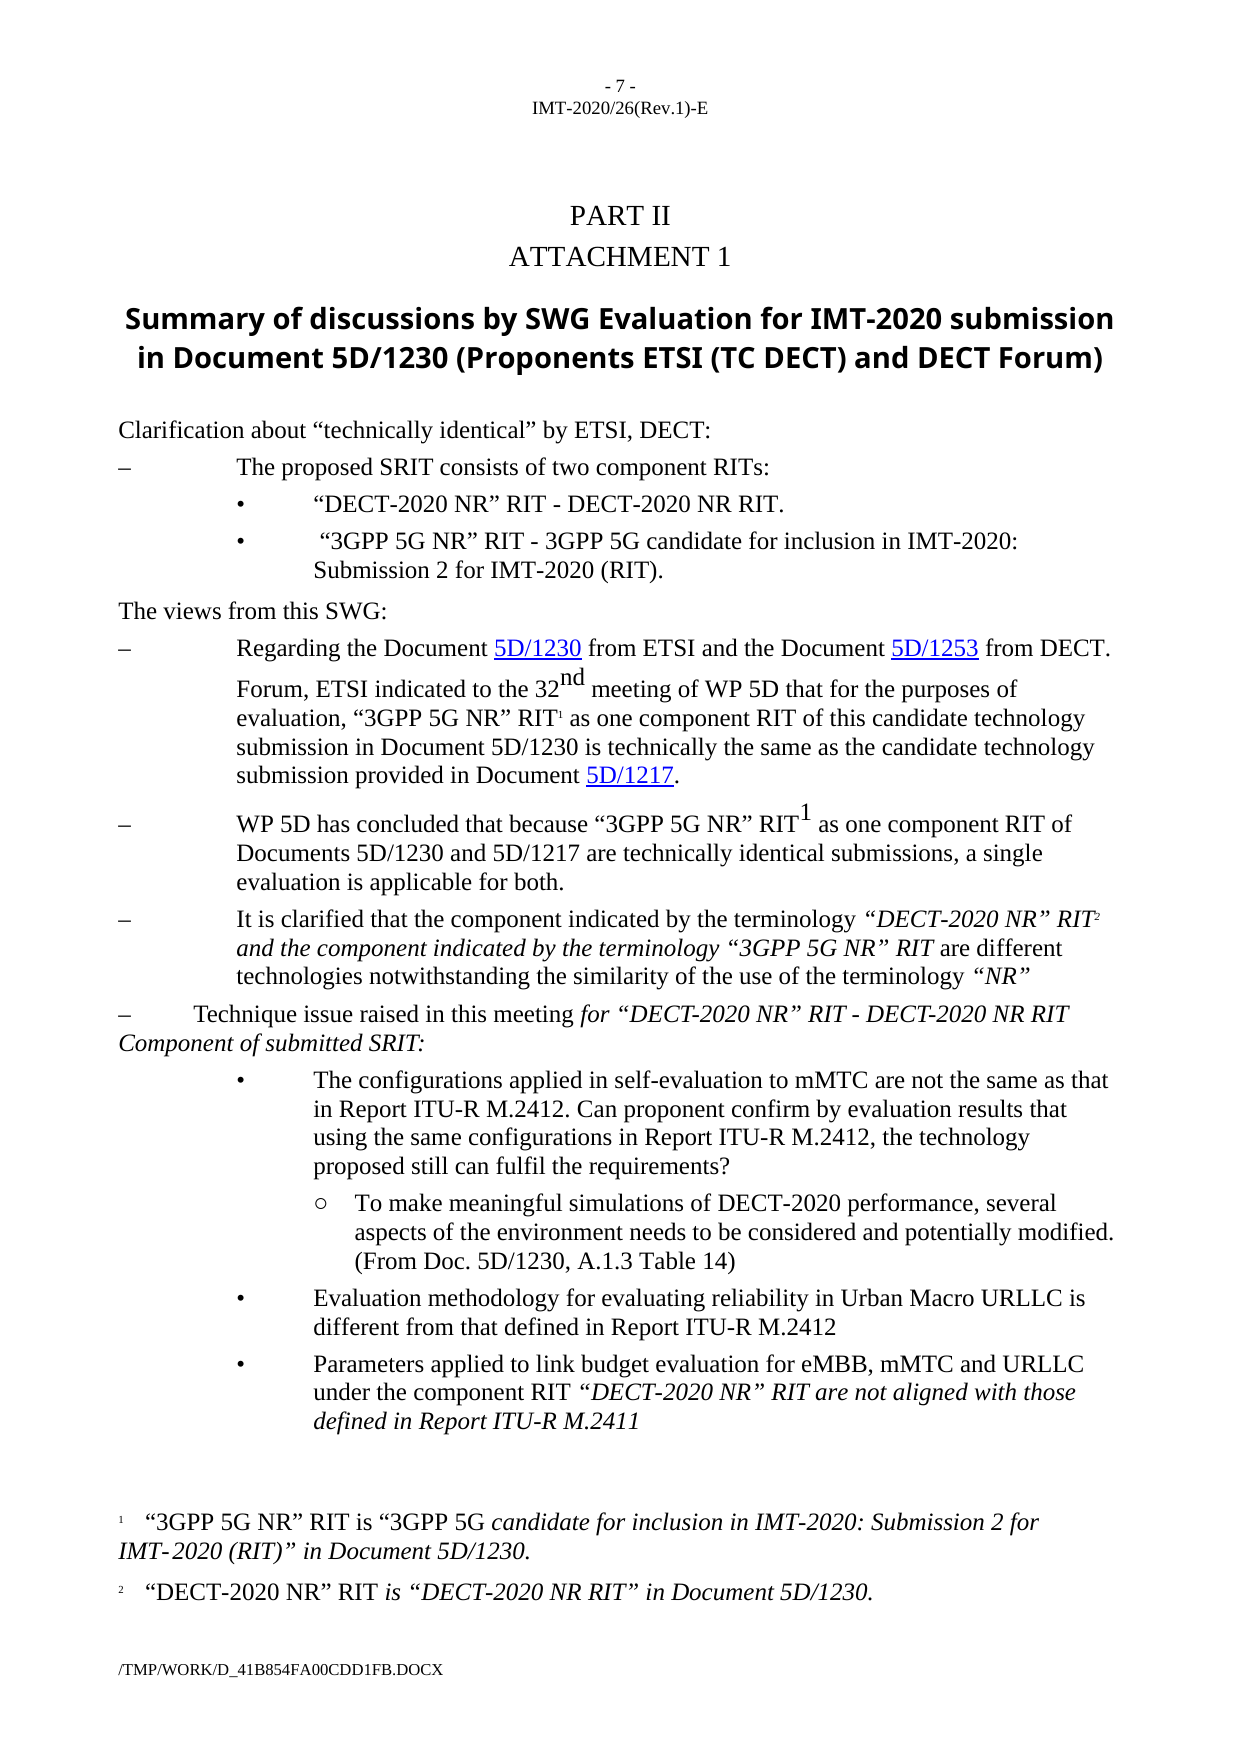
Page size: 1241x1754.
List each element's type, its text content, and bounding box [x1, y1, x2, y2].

title Clarification about “technically identical” by ETSI, DECT: [118, 415, 1122, 444]
title Summary of discussions by SWG Evaluation for IMT-2020 submission in Document 5D/1230 (Proponents ETSI (TC DECT) and DECT Forum) [118, 298, 1122, 377]
text • “DECT-2020 NR” RIT - DECT-2020 NR RIT. [236, 489, 1122, 518]
text – The proposed SRIT consists of two component RITs: [118, 452, 1122, 481]
text – WP 5D has concluded that because “3GPP 5G NR” RIT1 as one component RIT of Documents 5D/1230 and 5D/1217 are technically identical submissions, a single evaluation is applicable for both. [118, 797, 1122, 896]
text – Technique issue raised in this meeting for “DECT-2020 NR” RIT - DECT-2020 NR RIT Component of submitted SRIT: [118, 999, 1122, 1057]
text The views from this SWG: [118, 596, 1122, 625]
text PART II [118, 198, 1122, 231]
text • Parameters applied to link budget evaluation for eMBB, mMTC and URLLC under the component RIT “DECT-2020 NR” RIT are not aligned with those defined in Report ITU-R M.2411 [236, 1349, 1122, 1435]
text • The configurations applied in self-evaluation to mMTC are not the same as that in Report ITU-R M.2412. Can proponent confirm by evaluation results that using the same configurations in Report ITU-R M.2412, the technology proposed still can fulfil the requirements? [236, 1065, 1122, 1180]
text ○ To make meaningful simulations of DECT-2020 performance, several aspects of the environment needs to be considered and potentially modified. (From Doc. 5D/1230, A.1.3 Table 14) [313, 1188, 1122, 1274]
text • “3GPP 5G NR” RIT - 3GPP 5G candidate for inclusion in IMT-2020: Submission 2 for IMT-2020 (RIT). [236, 526, 1122, 584]
text – It is clarified that the component indicated by the terminology “DECT-2020 NR” RIT and the component indicated by the terminology “3GPP 5G NR” RIT are different technologies notwithstanding the similarity of the use of the terminology “NR” [118, 904, 1122, 990]
text Attachment 1 [118, 239, 1122, 273]
text – Regarding the Document 5D/1230 from ETSI and the Document 5D/1253 from DECT. Forum, ETSI indicated to the 32nd meeting of WP 5D that for the purposes of evaluation, “3GPP 5G NR” RIT as one component RIT of this candidate technology submission in Document 5D/1230 is technically the same as the candidate technology submission provided in Document 5D/1217. [118, 633, 1122, 789]
text • Evaluation methodology for evaluating reliability in Urban Macro URLLC is different from that defined in Report ITU-R M.2412 [236, 1283, 1122, 1340]
